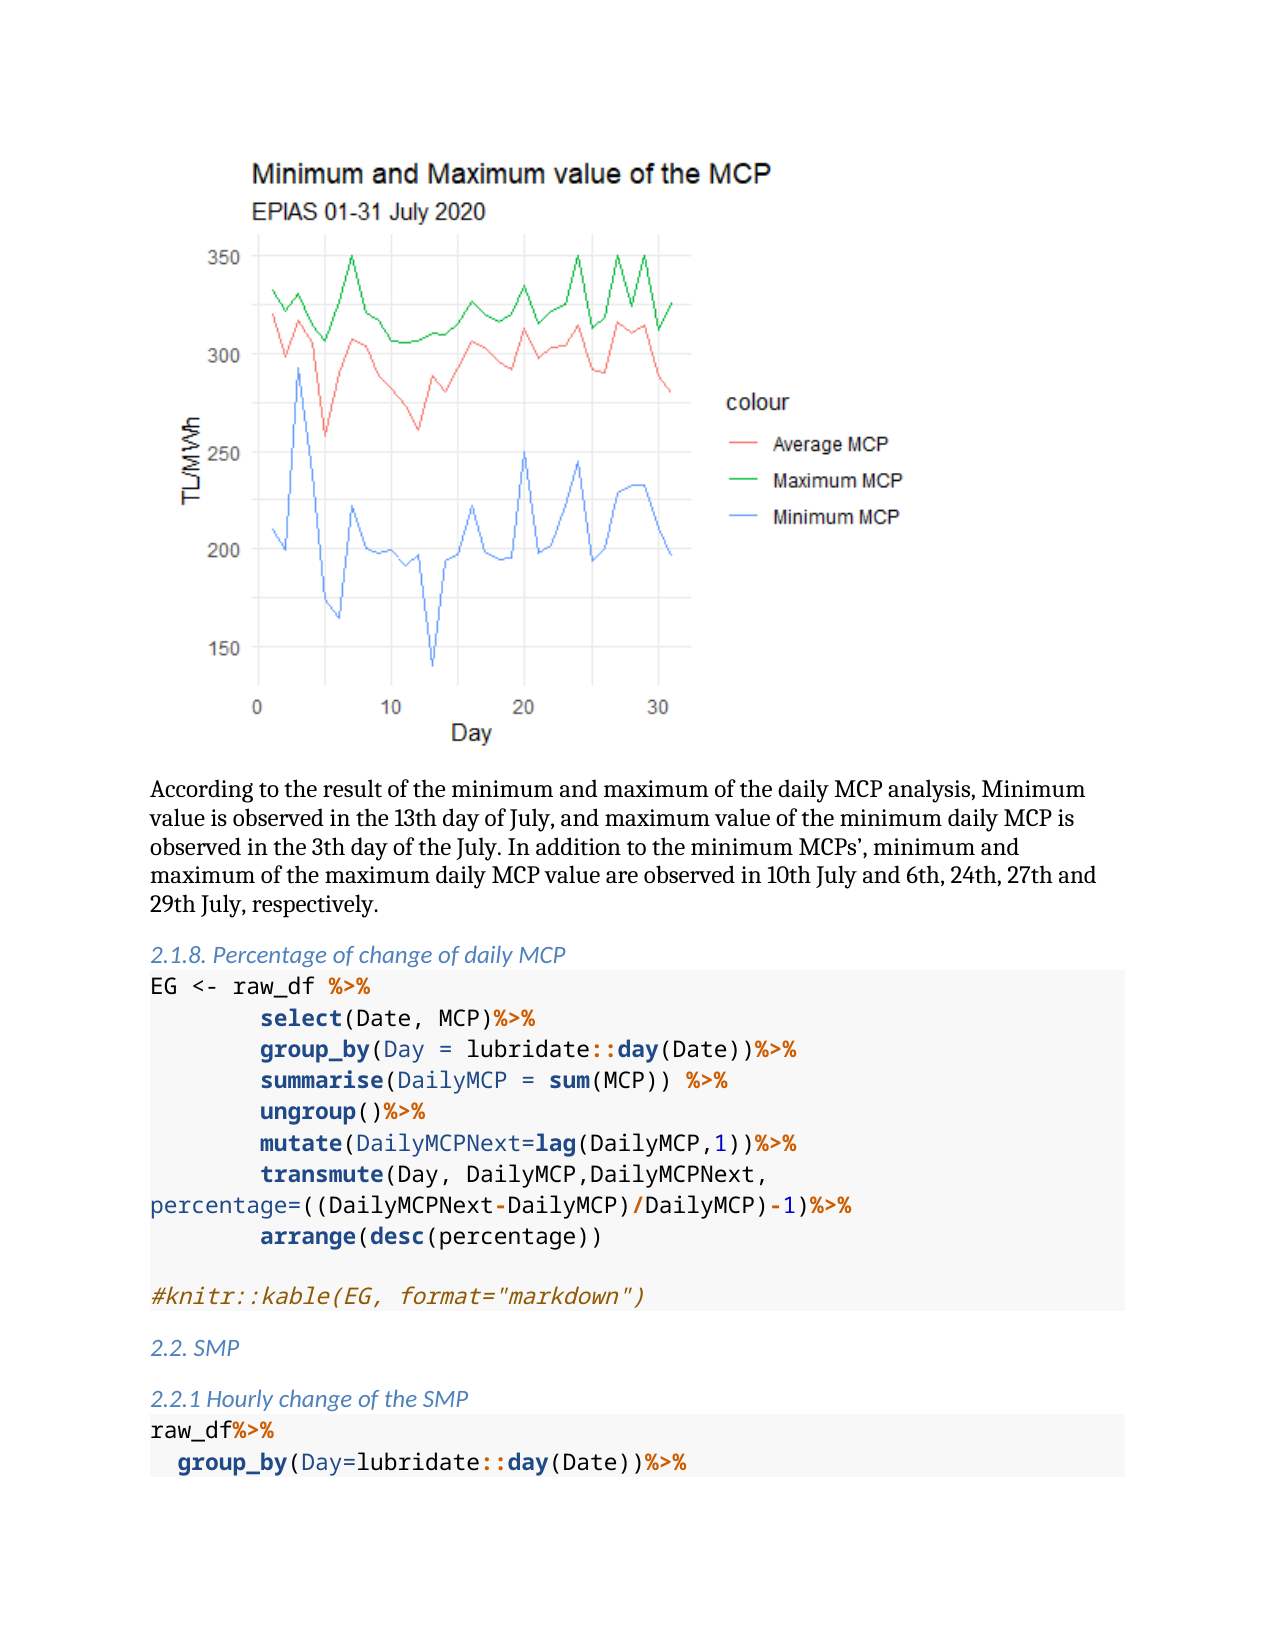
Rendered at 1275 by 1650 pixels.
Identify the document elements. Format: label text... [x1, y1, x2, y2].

text raw_df%>% group_by(Day=lubridate::day(Date))%>% summarise(Average_SMP = mean(SMP), Min_SMP = min(SMP), Max_SMP = max(SMP)) [274, 1414, 1125, 1477]
subtitle 2.1.8. Percentage of change of daily MCP [150, 940, 1125, 970]
subtitle 2.2. SMP [150, 1332, 1125, 1363]
text EG <- raw_df %>% select(Date, MCP)%>% group_by(Day = lubridate::day(Date))%>% summarise(DailyMCP = sum(MCP)) %>% ungroup()%>% mutate(DailyMCPNext=lag(DailyMCP,1))%>% transmute(Day, DailyMCP,DailyMCPNext, percentage=((DailyMCPNext-DailyMCP)/DailyMCP)-1)%>% arrange(desc(percentage)) #knitr::kable(EG, format="markdown") [150, 970, 1125, 1311]
subtitle 2.2.1 Hourly change of the SMP [150, 1384, 1125, 1414]
text According to the result of the minimum and maximum of the daily MCP analysis, Minimum value is observed in the 13th day of July, and maximum value of the minimum daily MCP is observed in the 3th day of the July. In addition to the minimum MCPs’, minimum and maximum of the maximum daily MCP value are observed in 10th July and 6th, 24th, 27th and 29th July, respectively. [150, 775, 1125, 919]
picture [168, 150, 927, 757]
